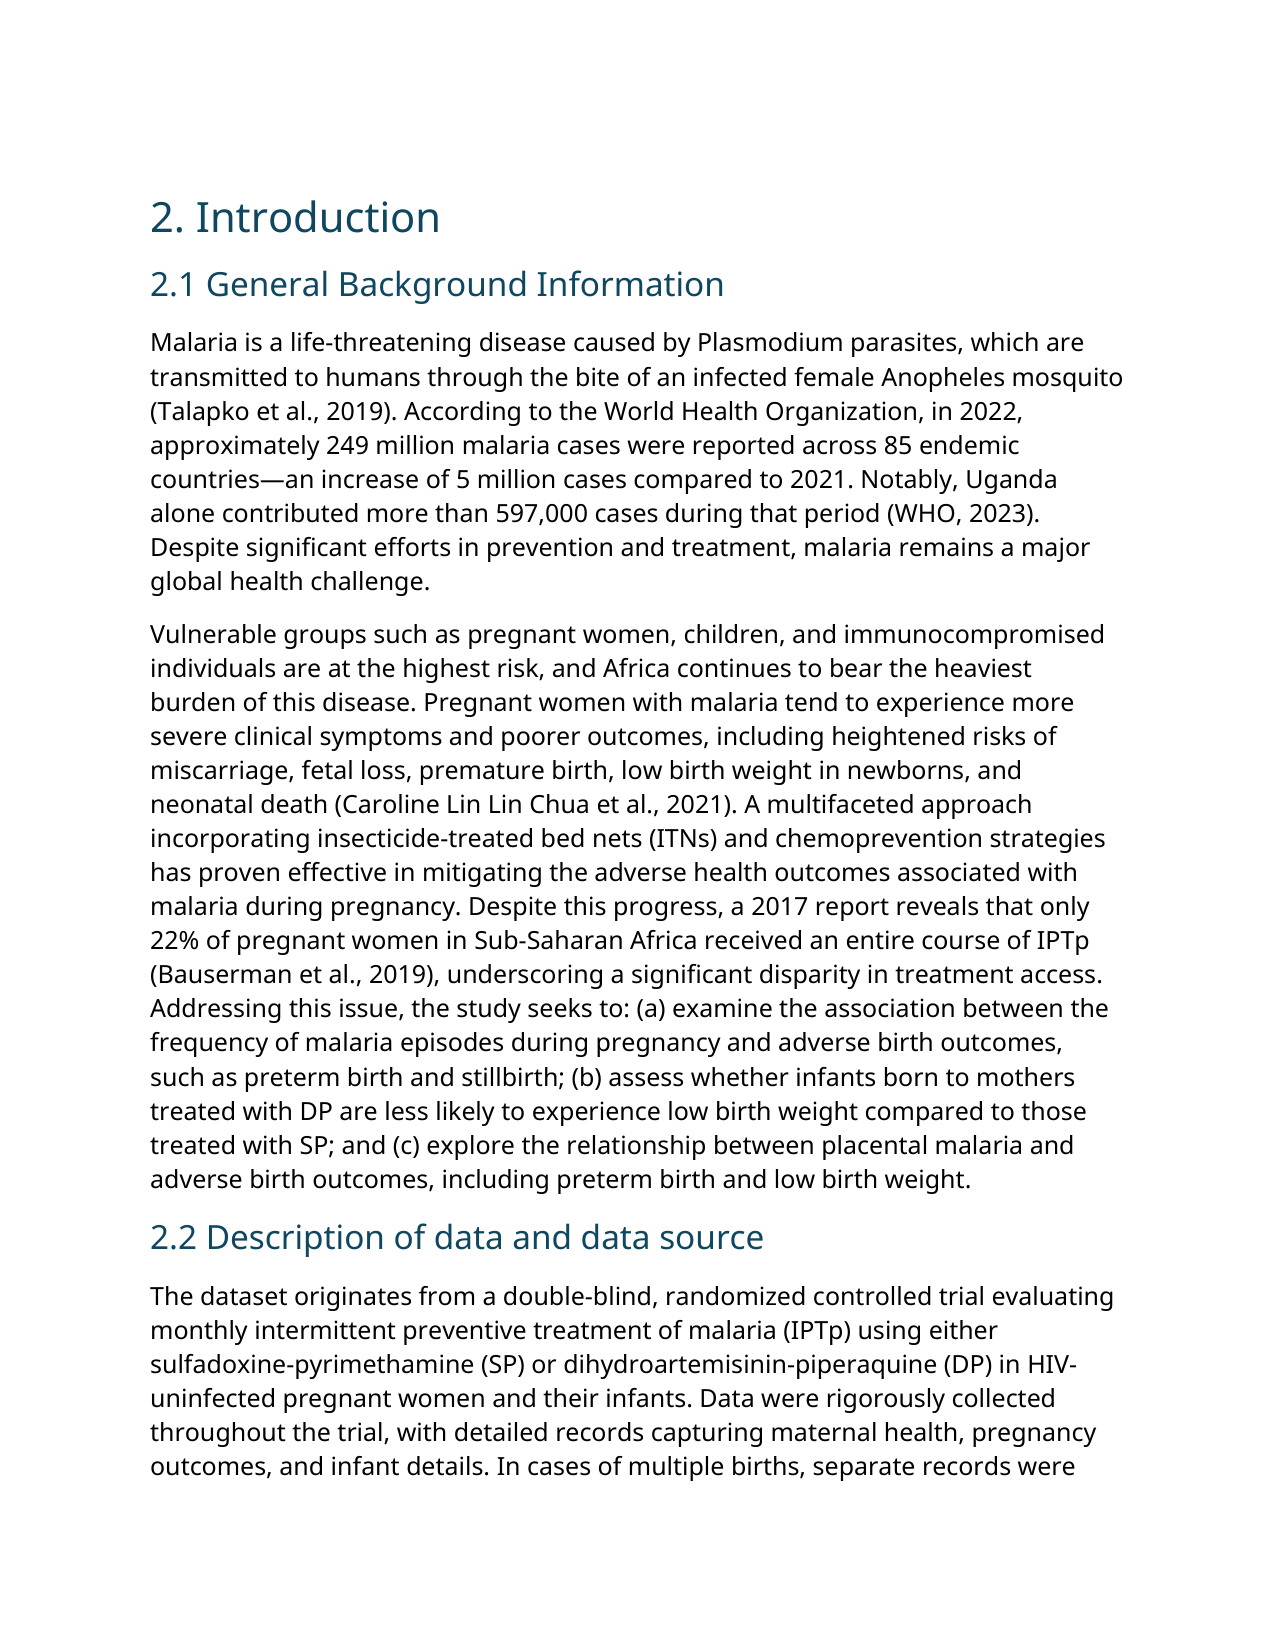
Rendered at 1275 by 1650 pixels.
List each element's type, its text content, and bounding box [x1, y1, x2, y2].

text Vulnerable groups such as pregnant women, children, and immunocompromised individuals are at the highest risk, and Africa continues to bear the heaviest burden of this disease. Pregnant women with malaria tend to experience more severe clinical symptoms and poorer outcomes, including heightened risks of miscarriage, fetal loss, premature birth, low birth weight in newborns, and neonatal death (Caroline Lin Lin Chua et al., 2021). A multifaceted approach incorporating insecticide-treated bed nets (ITNs) and chemoprevention strategies has proven effective in mitigating the adverse health outcomes associated with malaria during pregnancy. Despite this progress, a 2017 report reveals that only 22% of pregnant women in Sub-Saharan Africa received an entire course of IPTp (Bauserman et al., 2019), underscoring a significant disparity in treatment access. Addressing this issue, the study seeks to: (a) examine the association between the frequency of malaria episodes during pregnancy and adverse birth outcomes, such as preterm birth and stillbirth; (b) assess whether infants born to mothers treated with DP are less likely to experience low birth weight compared to those treated with SP; and (c) explore the relationship between placental malaria and adverse birth outcomes, including preterm birth and low birth weight. [150, 616, 1125, 1195]
text Malaria is a life-threatening disease caused by Plasmodium parasites, which are transmitted to humans through the bite of an infected female Anopheles mosquito (Talapko et al., 2019). According to the World Health Organization, in 2022, approximately 249 million malaria cases were reported across 85 endemic countries—an increase of 5 million cases compared to 2021. Notably, Uganda alone contributed more than 597,000 cases during that period (WHO, 2023). Despite significant efforts in prevention and treatment, malaria remains a major global health challenge. [150, 325, 1125, 598]
subtitle 2.1 General Background Information [150, 261, 1125, 306]
subtitle 2.2 Description of data and data source [150, 1214, 1125, 1259]
subtitle 2. Introduction [150, 187, 1125, 244]
